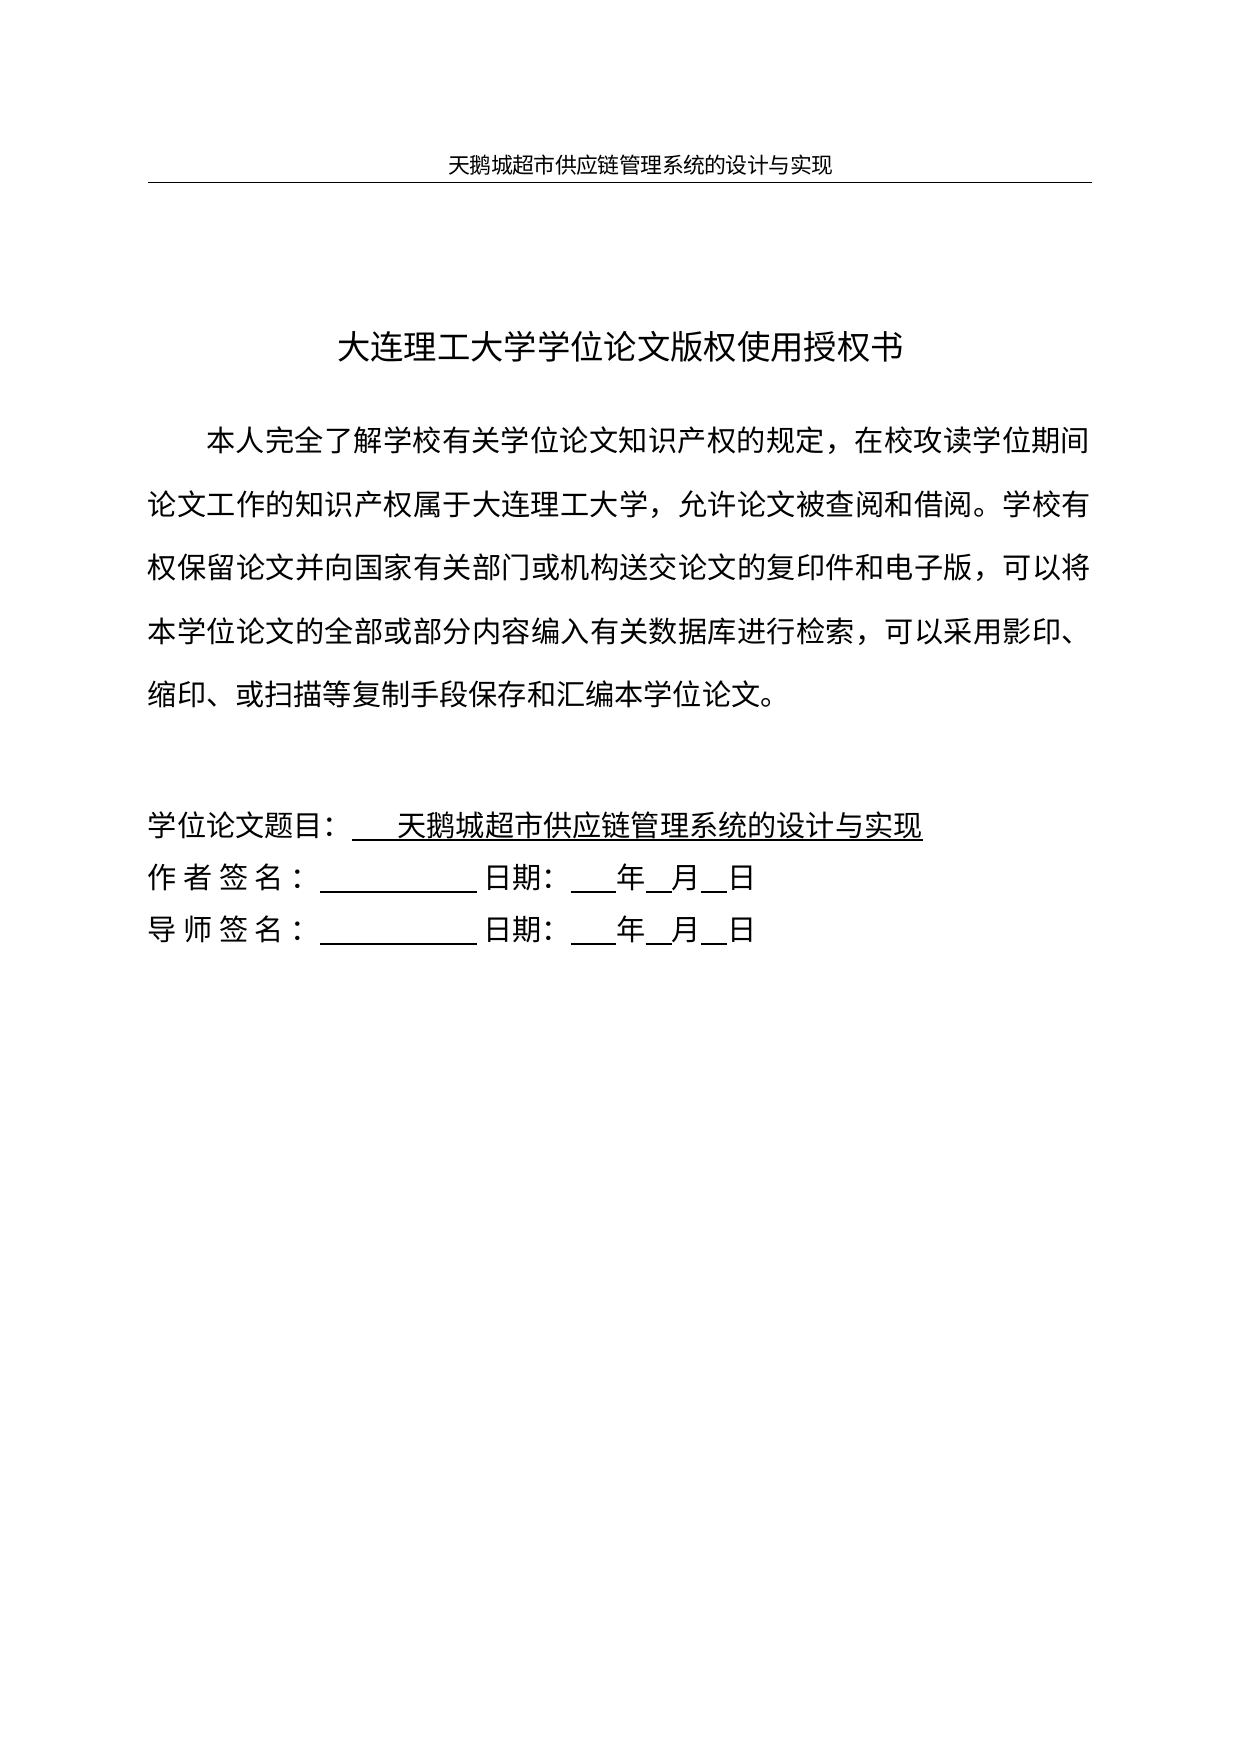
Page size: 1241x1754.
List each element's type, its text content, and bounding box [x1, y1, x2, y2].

text 大连理工大学学位论文版权使用授权书 [148, 321, 1092, 369]
text 学位论文题目： 天鹅城超市供应链管理系统的设计与实现 [148, 794, 1092, 847]
text 导 师 签 名 ： 日期： 年 月 日 [148, 899, 1092, 951]
text 作 者 签 名 ： 日期： 年 月 日 [148, 847, 1092, 899]
text 本人完全了解学校有关学位论文知识产权的规定，在校攻读学位期间论文工作的知识产权属于大连理工大学，允许论文被查阅和借阅。学校有权保留论文并向国家有关部门或机构送交论文的复印件和电子版，可以将本学位论文的全部或部分内容编入有关数据库进行检索，可以采用影印、缩印、或扫描等复制手段保存和汇编本学位论文。 [148, 418, 1092, 714]
